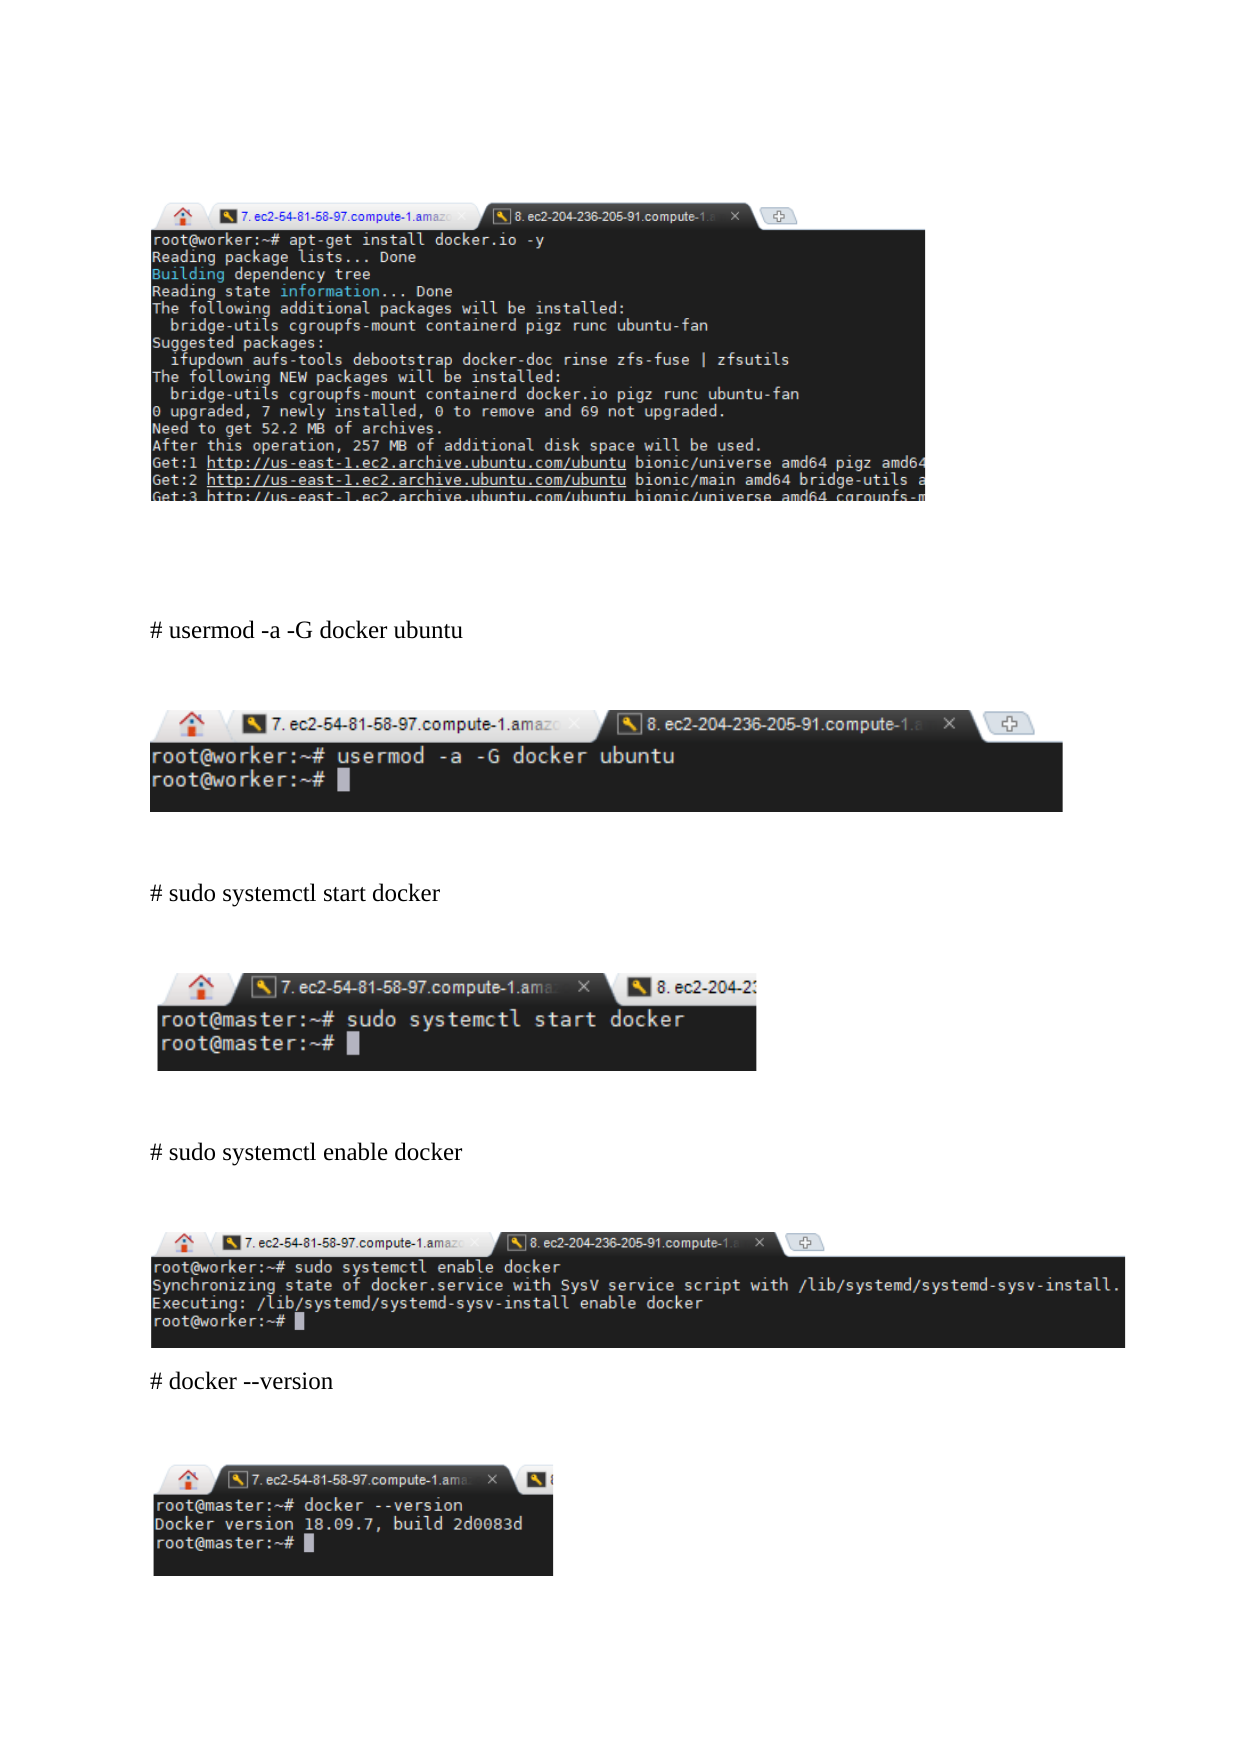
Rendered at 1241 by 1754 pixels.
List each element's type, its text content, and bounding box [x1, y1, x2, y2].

picture [150, 973, 757, 1071]
picture [150, 197, 926, 501]
text # sudo systemctl enable docker [150, 1137, 1090, 1166]
picture [150, 710, 1063, 812]
text # docker --version [150, 1366, 1090, 1395]
picture [150, 1461, 554, 1576]
text # usermod -a -G docker ubuntu [150, 615, 1090, 643]
text # sudo systemctl start docker [150, 878, 1090, 907]
picture [150, 1232, 1125, 1348]
